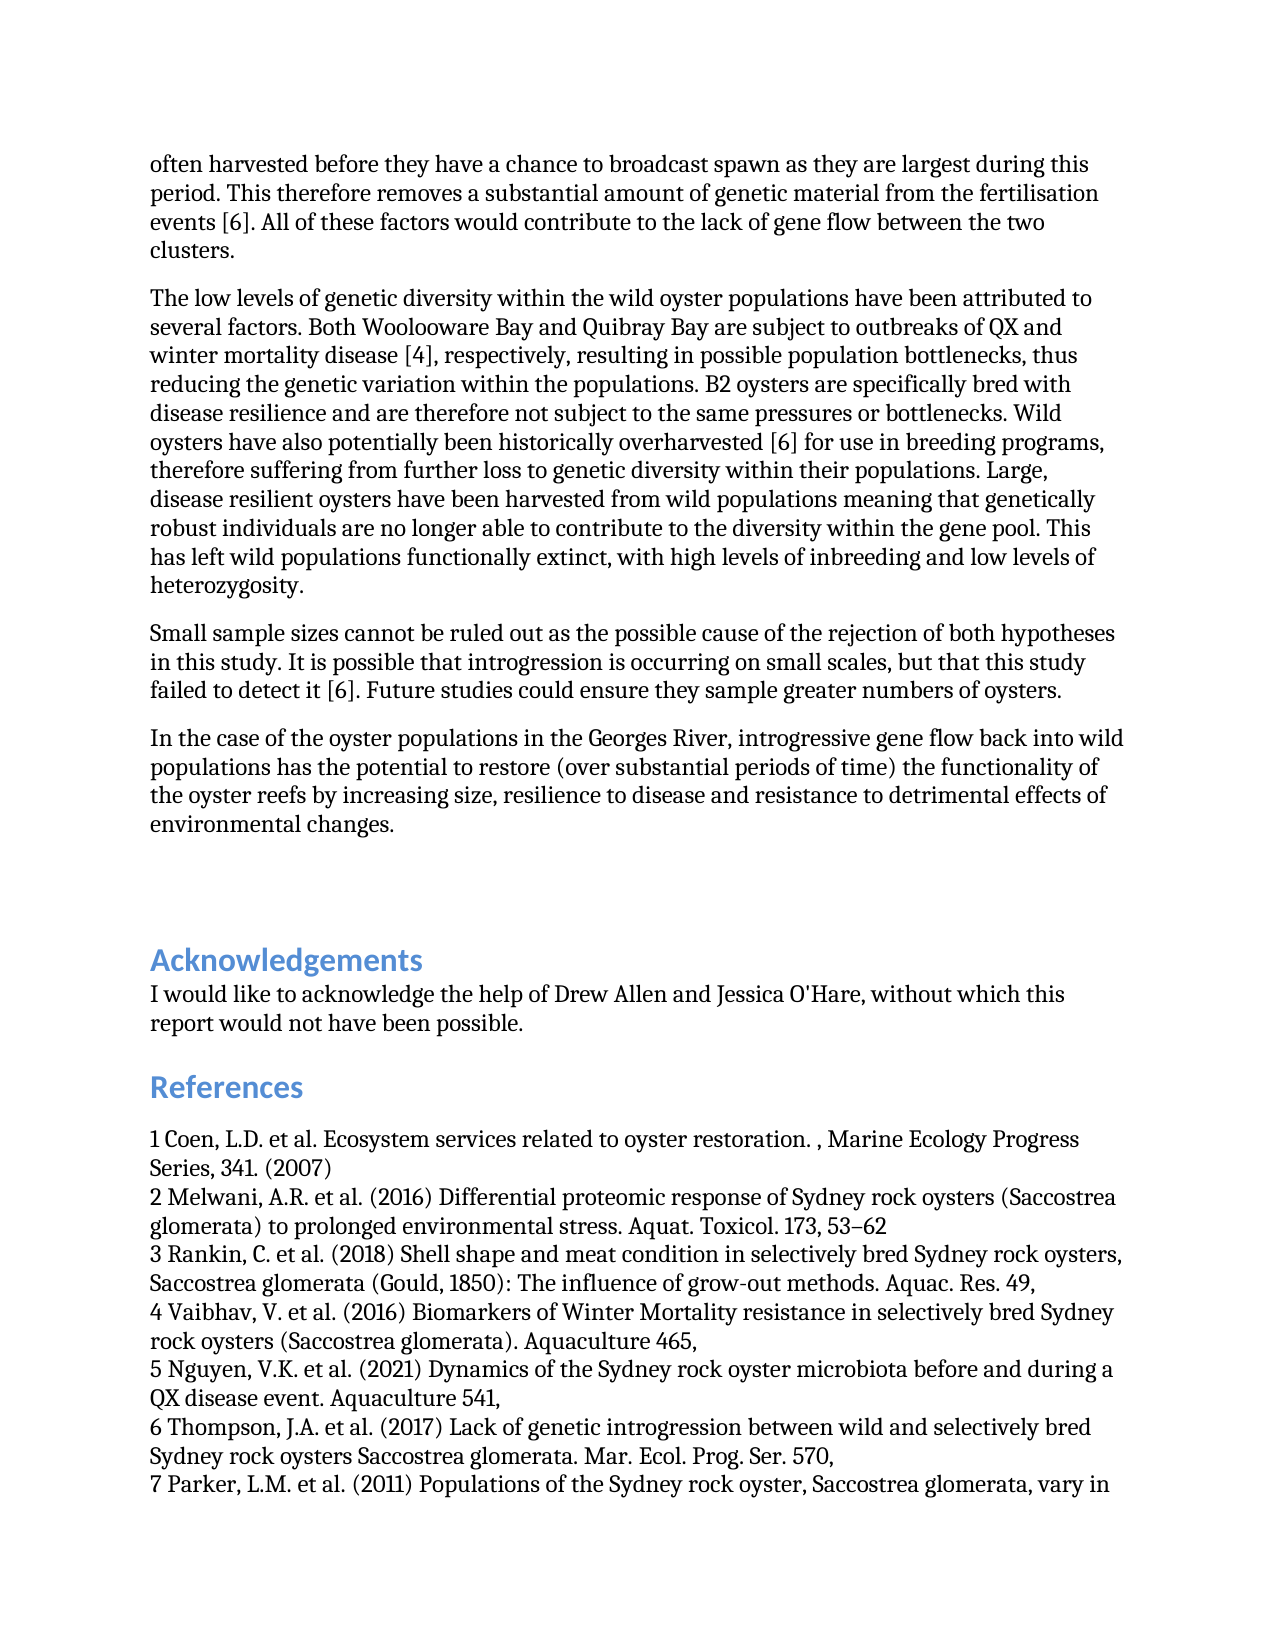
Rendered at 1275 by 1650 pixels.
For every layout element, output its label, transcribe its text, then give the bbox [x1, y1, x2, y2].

text Acknowledgements I would like to acknowledge the help of Drew Allen and Jessica O'Hare, without which this report would not have been possible. References [150, 857, 1125, 1107]
text Small sample sizes cannot be ruled out as the possible cause of the rejection of both hypotheses in this study. It is possible that introgression is occurring on small scales, but that this study failed to detect it [6]. Future studies could ensure they sample greater numbers of oysters. [150, 619, 1125, 705]
text The low levels of genetic diversity within the wild oyster populations have been attributed to several factors. Both Woolooware Bay and Quibray Bay are subject to outbreaks of QX and winter mortality disease [4], respectively, resulting in possible population bottlenecks, thus reducing the genetic variation within the populations. B2 oysters are specifically bred with disease resilience and are therefore not subject to the same pressures or bottlenecks. Wild oysters have also potentially been historically overharvested [6] for use in breeding programs, therefore suffering from further loss to genetic diversity within their populations. Large, disease resilient oysters have been harvested from wild populations meaning that genetically robust individuals are no longer able to contribute to the diversity within the gene pool. This has left wild populations functionally extinct, with high levels of inbreeding and low levels of heterozygosity. [150, 284, 1125, 600]
text In the case of the oyster populations in the Georges River, introgressive gene flow back into wild populations has the potential to restore (over substantial periods of time) the functionality of the oyster reefs by increasing size, resilience to disease and resistance to detrimental effects of environmental changes. [150, 724, 1125, 839]
